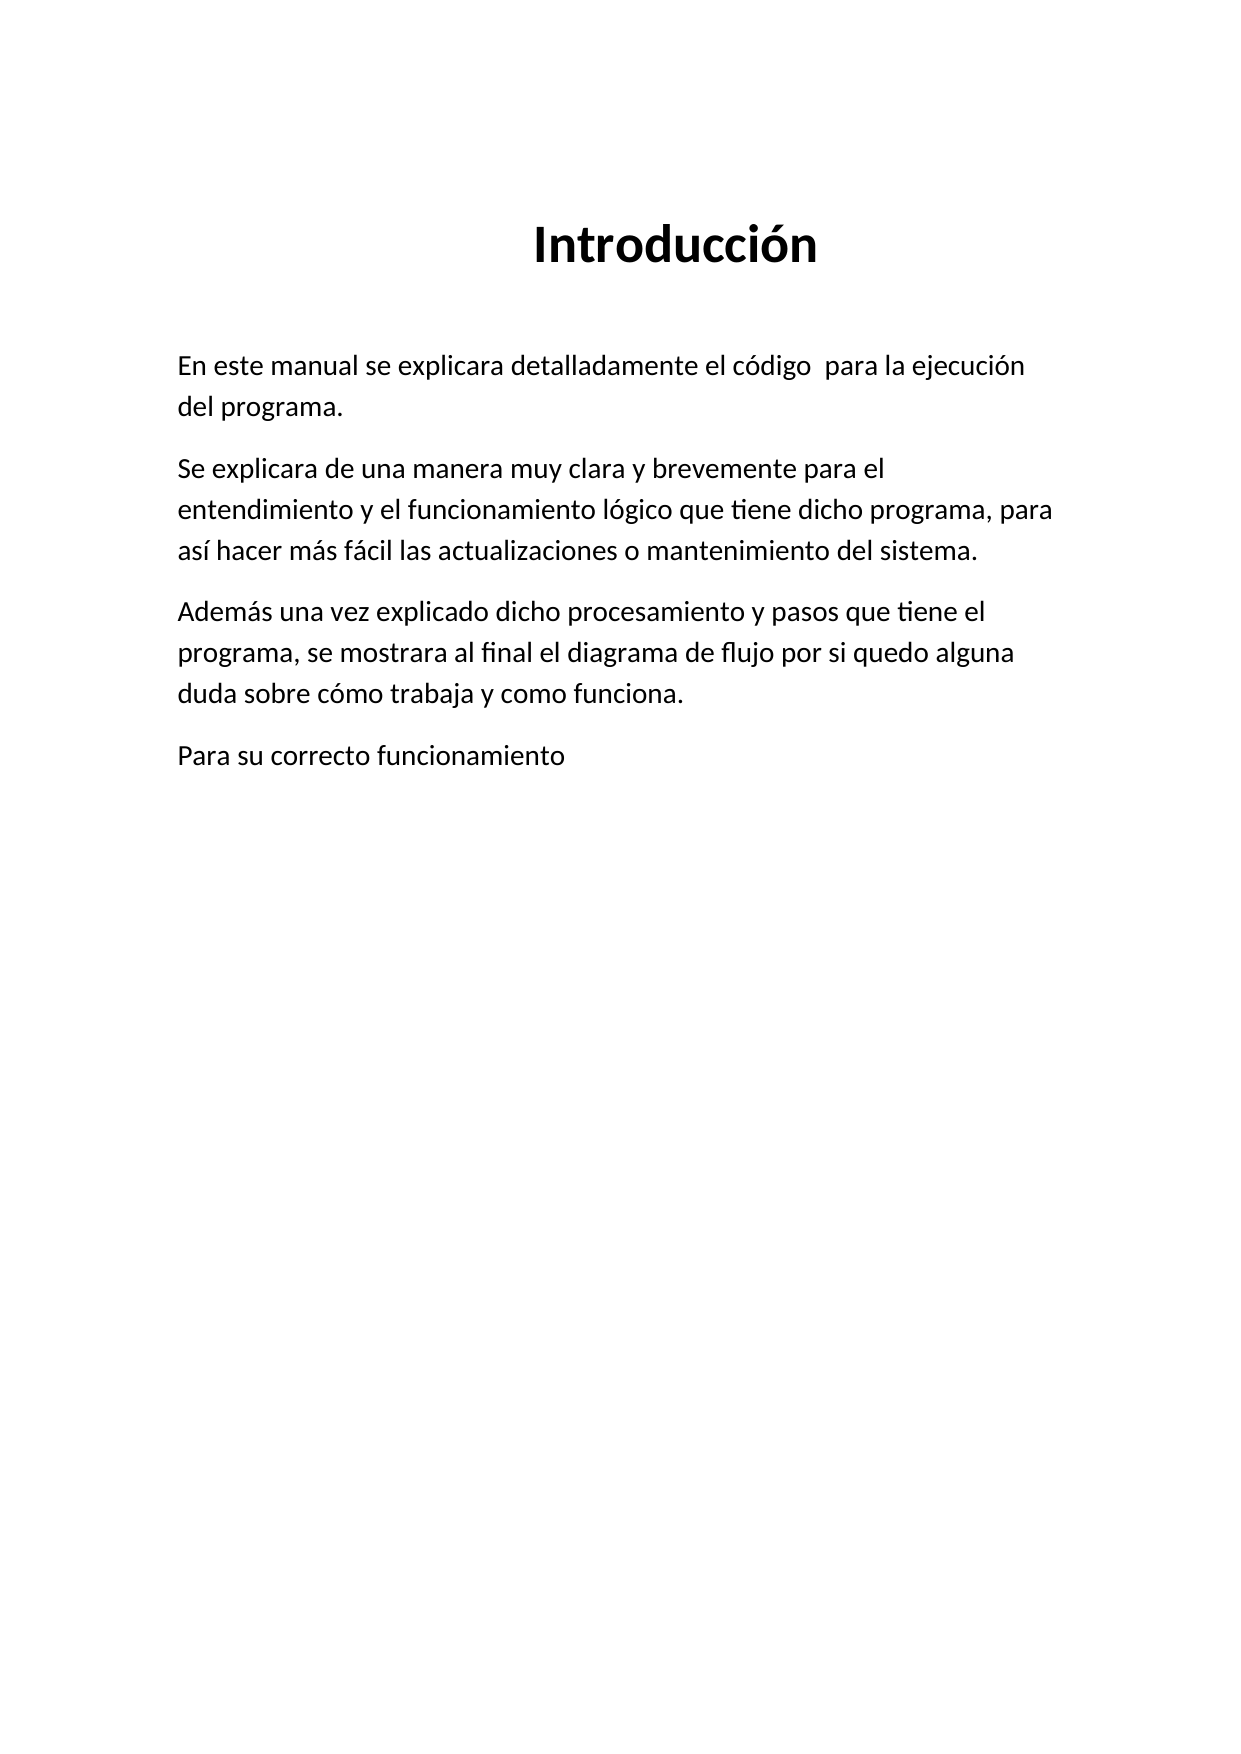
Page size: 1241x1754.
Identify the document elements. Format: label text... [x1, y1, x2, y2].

text Además una vez explicado dicho procesamiento y pasos que tiene el programa, se mostrara al final el diagrama de flujo por si quedo alguna duda sobre cómo trabaja y como funciona. [177, 593, 1063, 711]
text Para su correcto funcionamiento [177, 737, 1063, 773]
list En este manual se explicara detalladamente el código para la ejecución del programa. [177, 347, 1063, 424]
text Introducción [290, 209, 1063, 276]
text Se explicara de una manera muy clara y brevemente para el entendimiento y el funcionamiento lógico que tiene dicho programa, para así hacer más fácil las actualizaciones o mantenimiento del sistema. [177, 450, 1063, 567]
